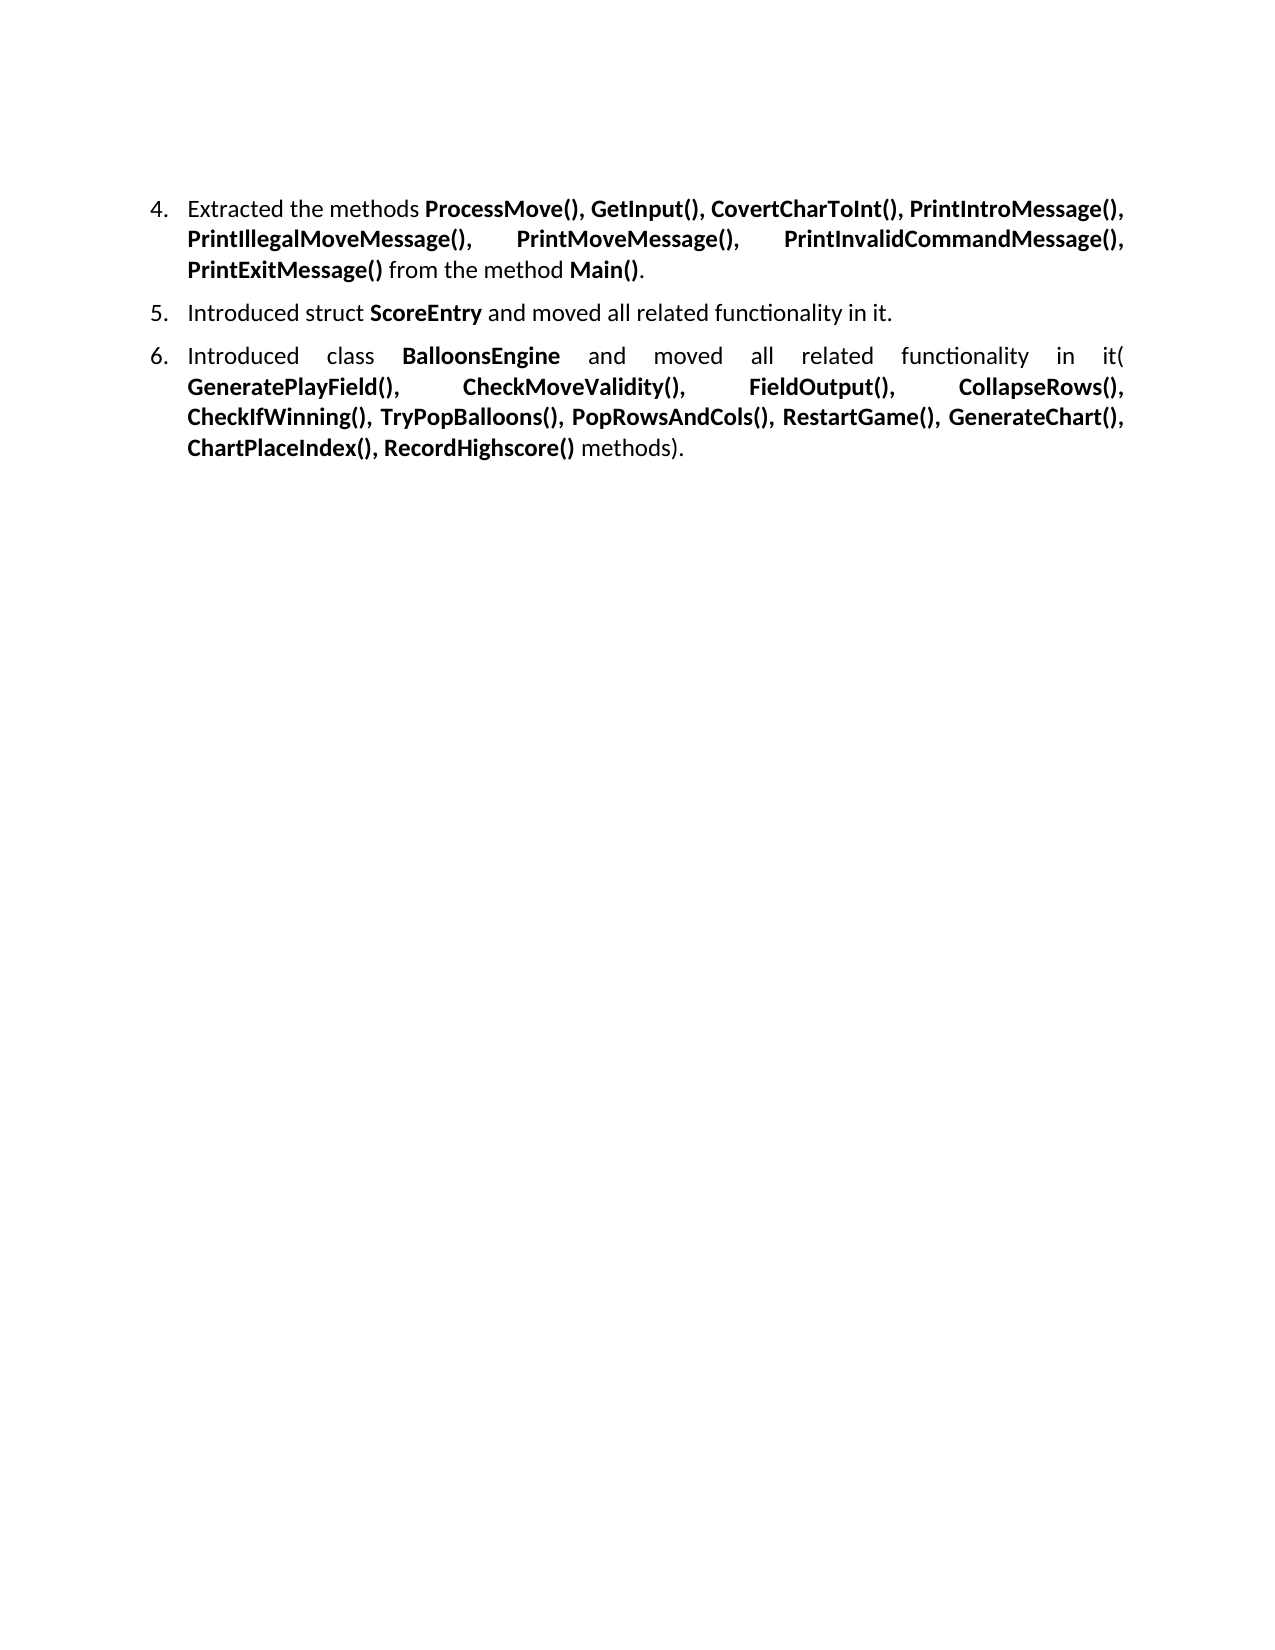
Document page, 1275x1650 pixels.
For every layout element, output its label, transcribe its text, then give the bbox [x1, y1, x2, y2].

list Introduced class BalloonsEngine and moved all related functionality in it( GeneratePlayField(), CheckMoveValidity(), FieldOutput(), CollapseRows(), CheckIfWinning(), TryPopBalloons(), PopRowsAndCols(), RestartGame(), GenerateChart(), ChartPlaceIndex(), RecordHighscore() methods). [150, 340, 1125, 462]
list Introduced struct ScoreEntry and moved all related functionality in it. [150, 297, 1125, 328]
list Extracted the methods ProcessMove(), GetInput(), CovertCharToInt(), PrintIntroMessage(), PrintIllegalMoveMessage(), PrintMoveMessage(), PrintInvalidCommandMessage(), PrintExitMessage() from the method Main(). [150, 193, 1125, 284]
